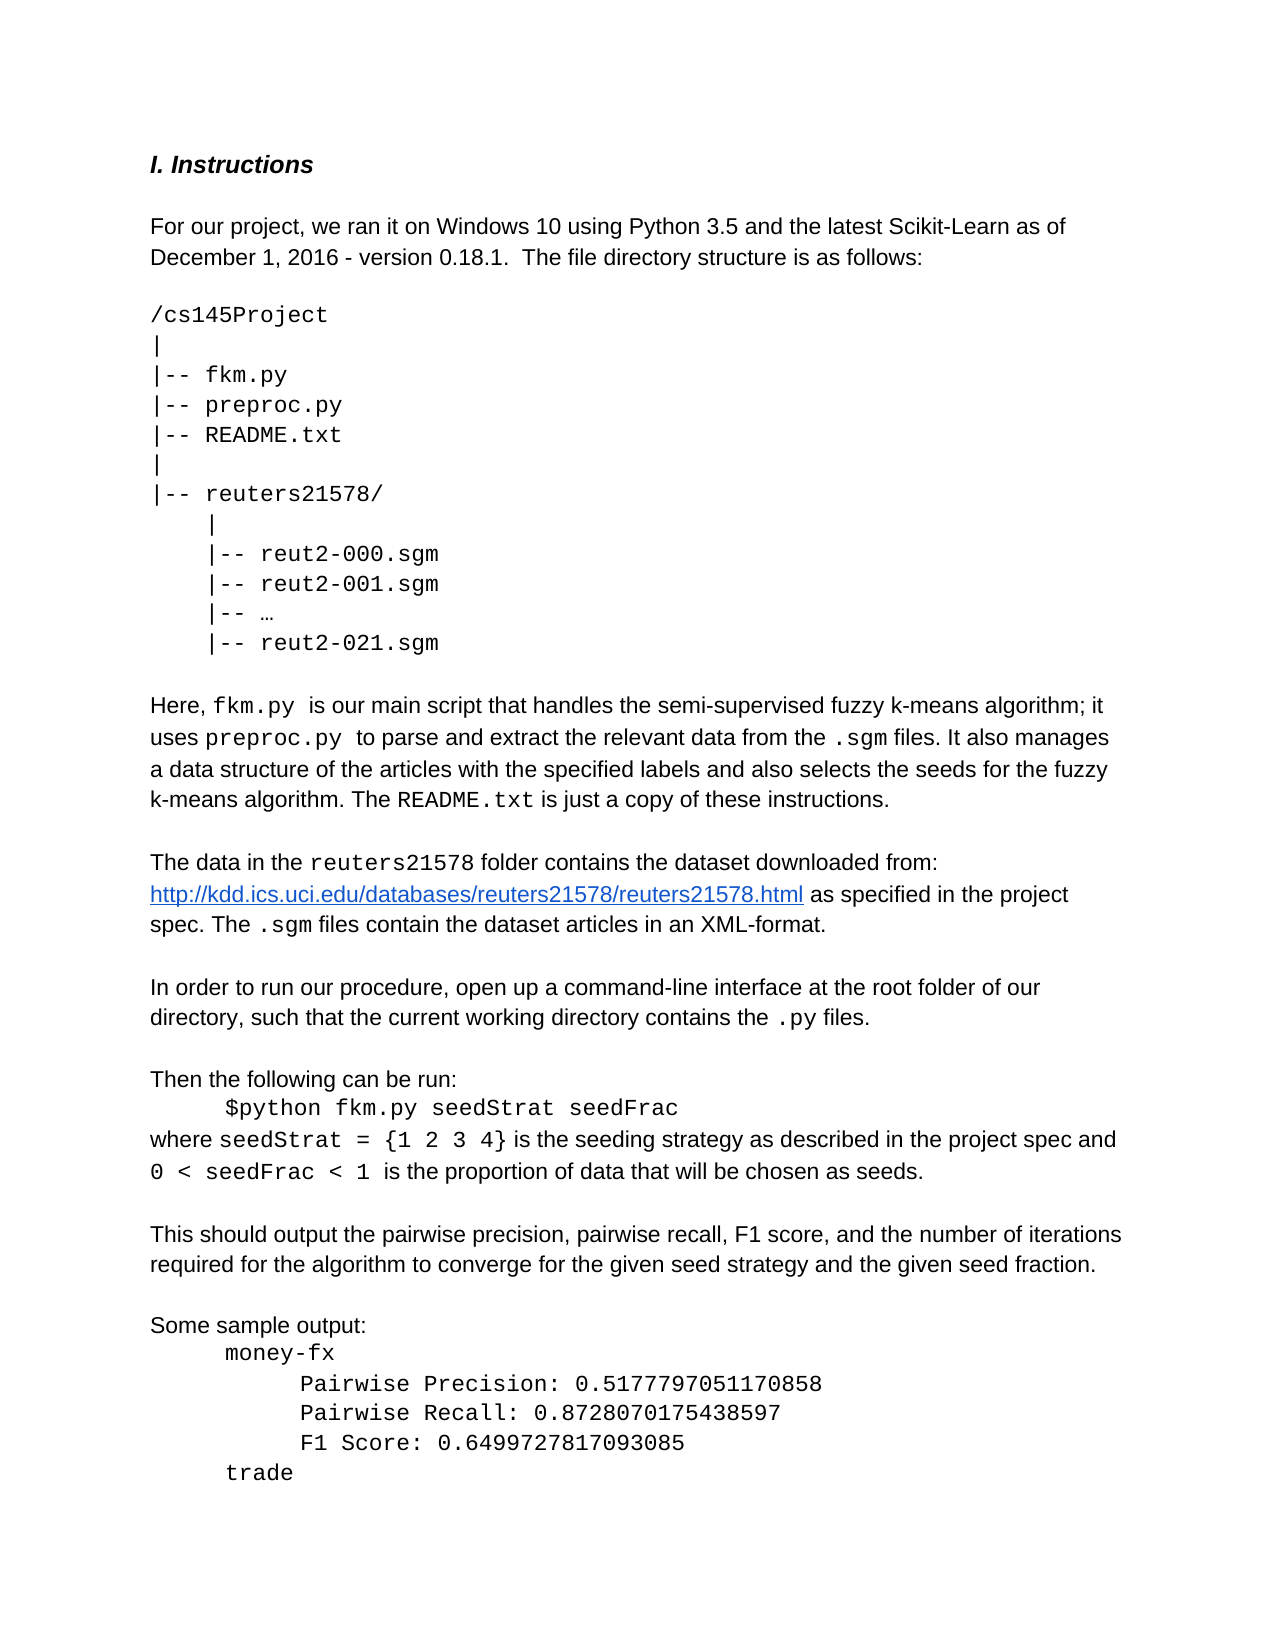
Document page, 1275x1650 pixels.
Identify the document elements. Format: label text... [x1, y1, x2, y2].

text /cs145Project [150, 304, 1125, 330]
text In order to run our procedure, open up a command-line interface at the root folder of our directory, such that the current working directory contains the .py files. [150, 973, 1125, 1032]
text | |-- fkm.py [150, 334, 1125, 389]
text |-- reut2-021.sgm [150, 632, 1125, 657]
text The data in the reuters21578 folder contains the dataset downloaded from: http://kdd.ics.uci.edu/databases/reuters21578/reuters21578.html as specified in the project spec. The .sgm files contain the dataset articles in an XML-format. [150, 849, 1125, 939]
text This should output the pairwise precision, pairwise recall, F1 score, and the number of iterations required for the algorithm to converge for the given seed strategy and the given seed fraction. [150, 1221, 1125, 1277]
text Pairwise Precision: 0.5177797051170858 [225, 1372, 1125, 1398]
text |-- reuters21578/ [150, 483, 1125, 508]
text |-- preproc.py [150, 393, 1125, 419]
text | [150, 453, 1125, 479]
text |-- reut2-001.sgm [150, 572, 1125, 598]
text For our project, we ran it on Windows 10 using Python 3.5 and the latest Scikit-Learn as of December 1, 2016 - version 0.18.1. The file directory structure is as follows: [150, 213, 1125, 270]
text | [150, 512, 1125, 538]
text Pairwise Recall: 0.8728070175438597 [225, 1402, 1125, 1428]
text F1 Score: 0.6499727817093085 [225, 1431, 1125, 1457]
text |-- … [150, 602, 1125, 628]
text I. Instructions [150, 150, 1125, 179]
text Here, fkm.py is our main script that handles the semi-supervised fuzzy k-means algorithm; it uses preproc.py to parse and extract the relevant data from the .sgm files. It also manages a data structure of the articles with the specified labels and also selects the seeds for the fuzzy k-means algorithm. The README.txt is just a copy of these instructions. [150, 692, 1125, 814]
text |-- reut2-000.sgm [150, 542, 1125, 568]
text Then the following can be run: [150, 1066, 1125, 1092]
text Some sample output: [150, 1312, 1125, 1338]
text where seedStrat = {1 2 3 4} is the seeding strategy as described in the project spec and 0 < seedFrac < 1 is the proportion of data that will be chosen as seeds. [150, 1126, 1125, 1187]
text money-fx [150, 1342, 1125, 1368]
text |-- README.txt [150, 423, 1125, 449]
text $python fkm.py seedStrat seedFrac [150, 1096, 1125, 1122]
text trade [225, 1461, 1125, 1487]
